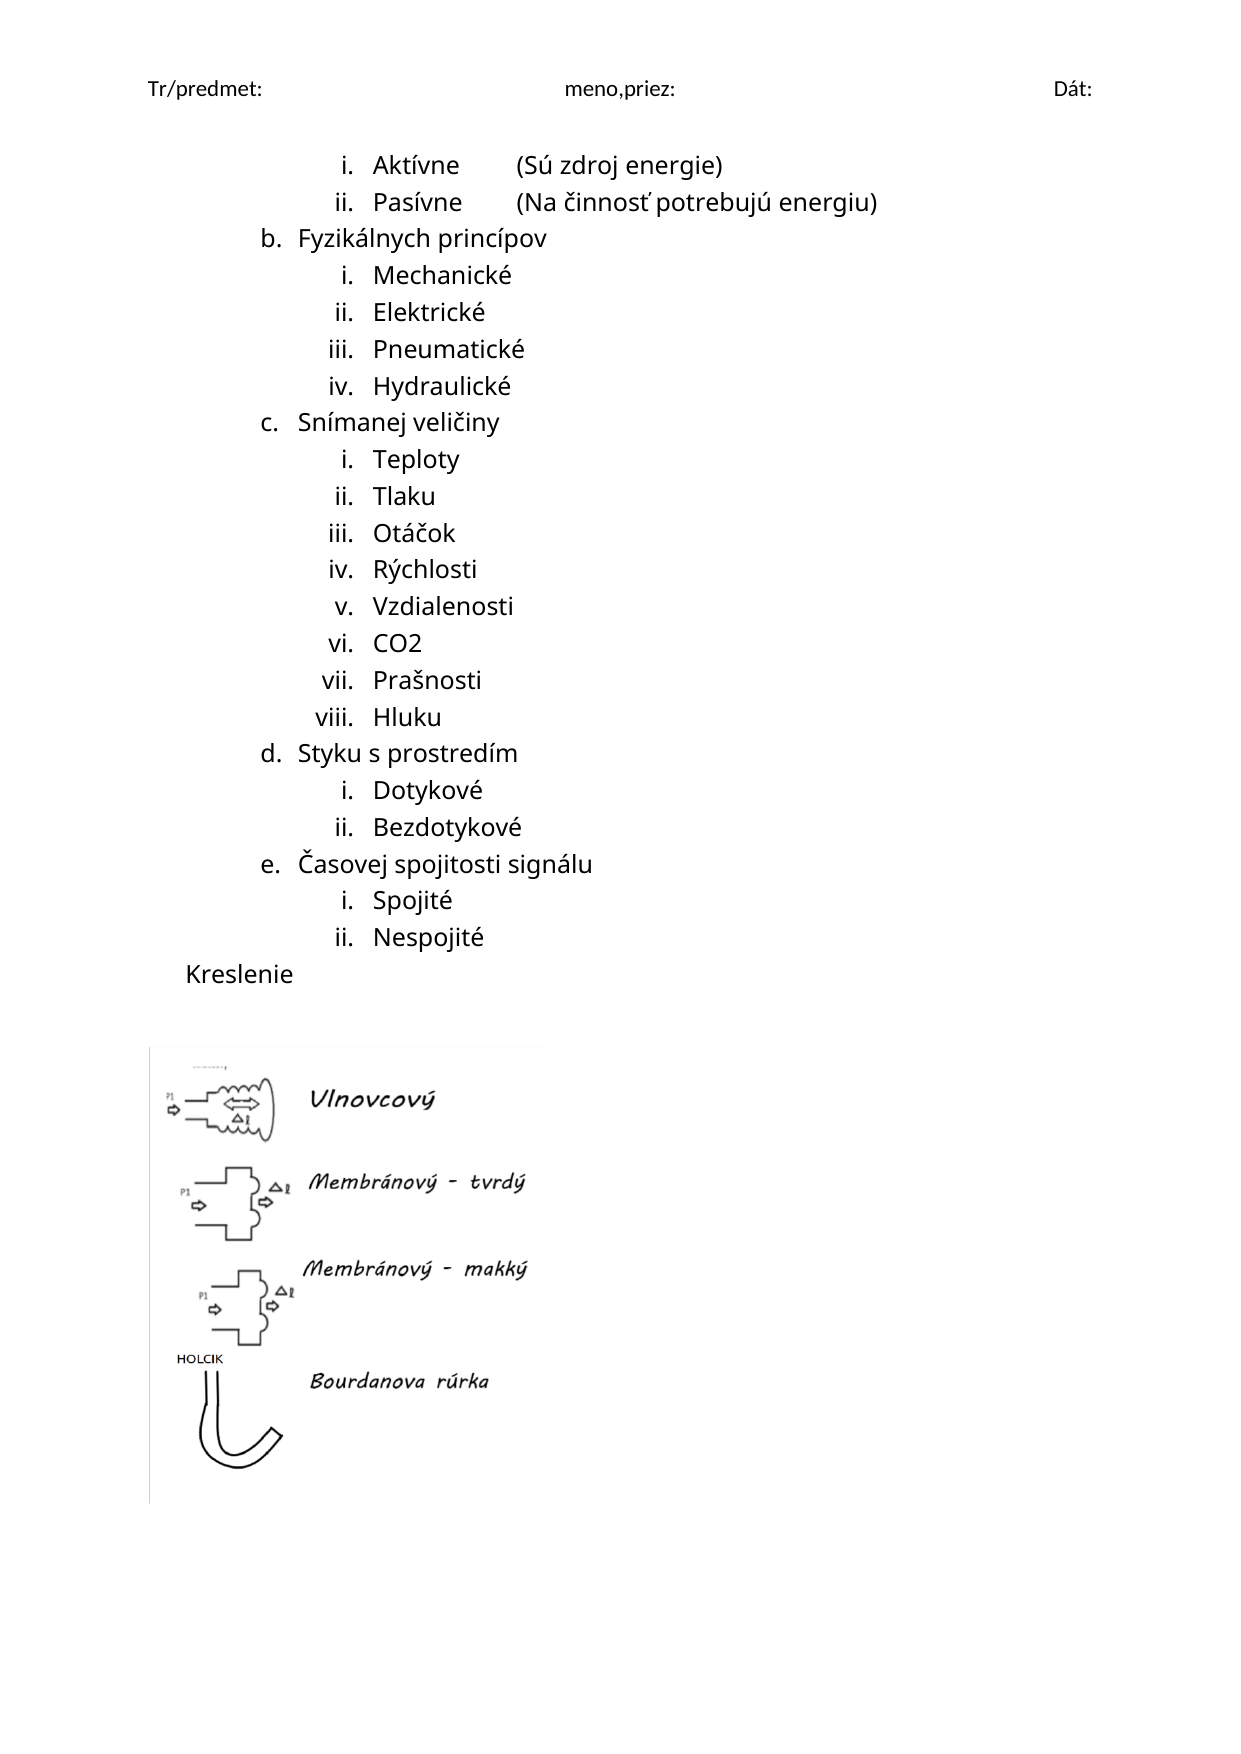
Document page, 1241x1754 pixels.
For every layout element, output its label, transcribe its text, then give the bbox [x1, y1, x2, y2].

list CO2 [354, 626, 1093, 660]
list Elektrické [354, 295, 1093, 329]
list Vzdialenosti [354, 589, 1093, 623]
list Prašnosti [354, 662, 1093, 696]
picture [147, 993, 547, 1557]
list Fyzikálnych princípov [260, 221, 1093, 255]
list Nespojité [354, 920, 1093, 954]
list Časovej spojitosti signálu [260, 846, 1093, 880]
list Hluku [354, 699, 1093, 733]
list Snímanej veličiny [260, 405, 1093, 439]
list Aktívne (Sú zdroj energie) [354, 148, 1093, 182]
list Styku s prostredím [260, 736, 1093, 770]
list Otáčok [354, 515, 1093, 549]
list Spojité [354, 883, 1093, 917]
list Rýchlosti [354, 552, 1093, 586]
list Tlaku [354, 478, 1093, 513]
list Bezdotykové [354, 809, 1093, 843]
list Hydraulické [354, 368, 1093, 402]
list Pneumatické [354, 331, 1093, 366]
list Mechanické [354, 258, 1093, 292]
list Pasívne (Na činnosť potrebujú energiu) [354, 184, 1093, 218]
list Kreslenie [185, 957, 1093, 991]
list Teploty [354, 442, 1093, 476]
list Dotykové [354, 773, 1093, 807]
